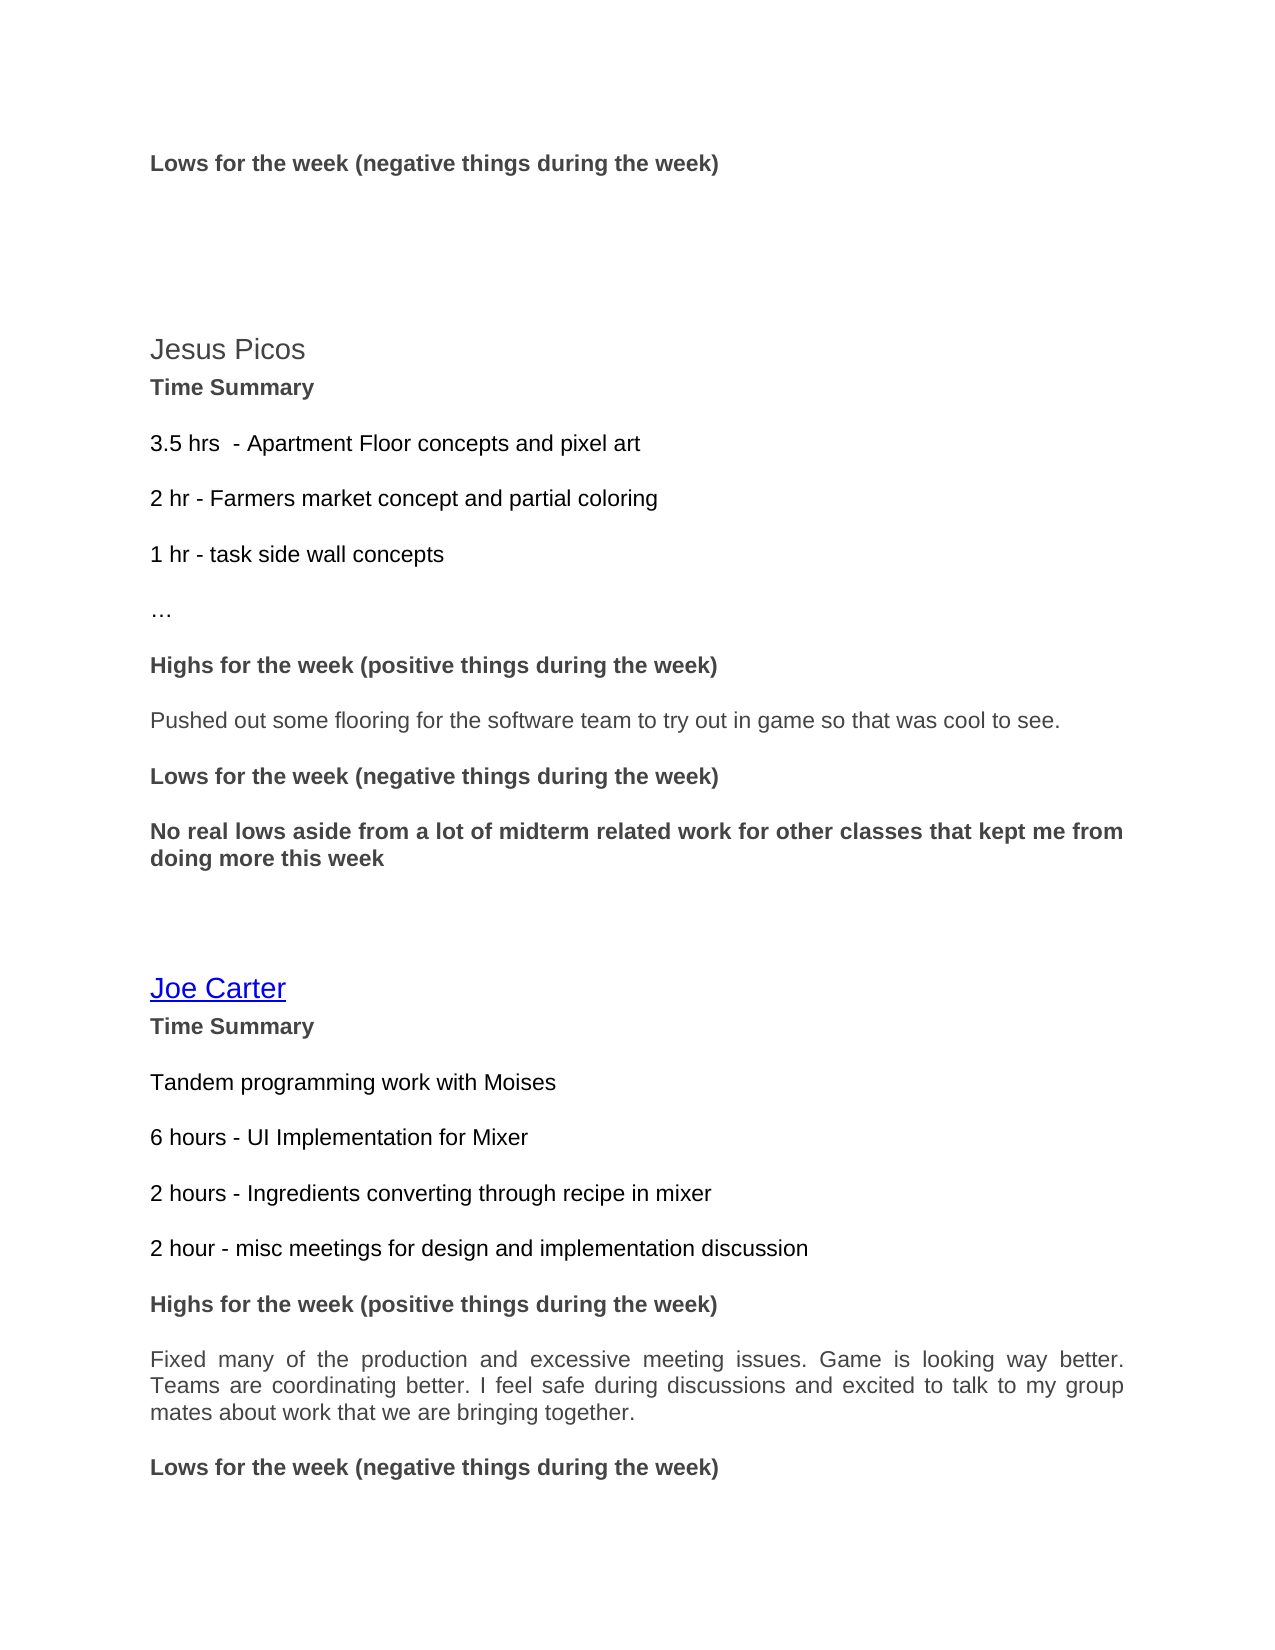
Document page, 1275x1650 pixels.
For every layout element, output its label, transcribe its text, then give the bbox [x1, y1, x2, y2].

text 6 hours - UI Implementation for Mixer [150, 1124, 1125, 1150]
text Time Summary [150, 1013, 1125, 1039]
text Highs for the week (positive things during the week) [150, 1291, 1125, 1317]
text 2 hr - Farmers market concept and partial coloring [150, 485, 1125, 511]
text Highs for the week (positive things during the week) [150, 652, 1125, 678]
text Pushed out some flooring for the software team to try out in game so that was cool to see. [150, 707, 1125, 733]
text Lows for the week (negative things during the week) [150, 763, 1125, 789]
text Lows for the week (negative things during the week) [150, 1454, 1125, 1481]
text … [150, 596, 1125, 622]
subtitle Jesus Picos [150, 332, 1125, 366]
text Time Summary [150, 374, 1125, 400]
text 2 hour - misc meetings for design and implementation discussion [150, 1235, 1125, 1261]
text 1 hr - task side wall concepts [150, 541, 1125, 567]
text Tandem programming work with Moises [150, 1068, 1125, 1095]
text 2 hours - Ingredients converting through recipe in mixer [150, 1179, 1125, 1206]
text Lows for the week (negative things during the week) [150, 150, 1125, 176]
text 3.5 hrs - Apartment Floor concepts and pixel art [150, 429, 1125, 456]
subtitle Joe Carter [150, 971, 1125, 1004]
text Fixed many of the production and excessive meeting issues. Game is looking way better. Teams are coordinating better. I feel safe during discussions and excited to talk to my group mates about work that we are bringing together. [150, 1346, 1125, 1425]
text No real lows aside from a lot of midterm related work for other classes that kept me from doing more this week [150, 818, 1125, 871]
